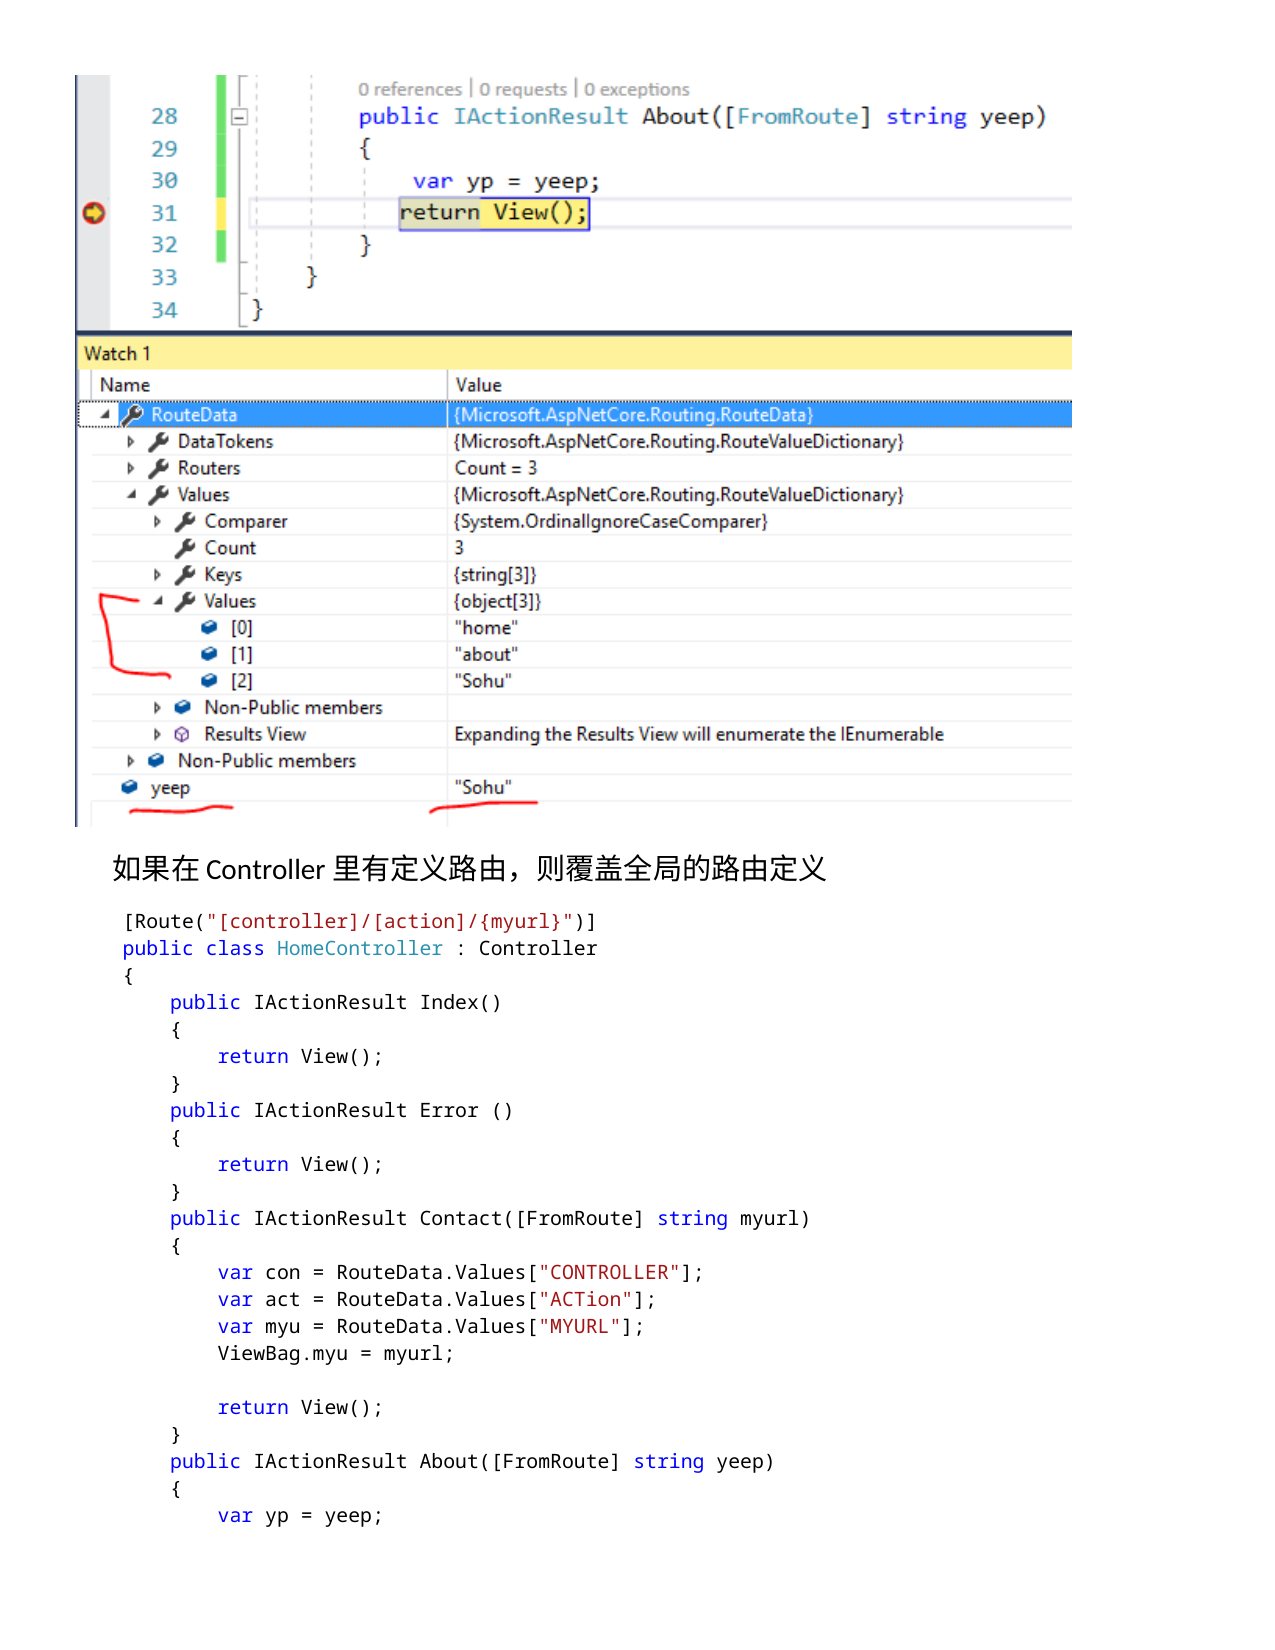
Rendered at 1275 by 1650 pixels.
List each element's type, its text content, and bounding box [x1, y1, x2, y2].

text var myu = RouteData.Values["MYURL"]; [75, 1312, 1200, 1339]
text ViewBag.myu = myurl; [75, 1339, 1200, 1366]
text { [75, 962, 1200, 989]
text var act = RouteData.Values["ACTion"]; [75, 1285, 1200, 1312]
text } [75, 1420, 1200, 1447]
list 如果在Controller 里有定义路由，则覆盖全局的路由定义 [112, 845, 1200, 888]
text { [75, 1474, 1200, 1501]
text public IActionResult About([FromRoute] string yeep) [75, 1447, 1200, 1474]
text var con = RouteData.Values["CONTROLLER"]; [75, 1258, 1200, 1285]
text } [75, 1177, 1200, 1204]
text { [75, 1123, 1200, 1151]
text { [75, 1231, 1200, 1258]
picture [75, 75, 1072, 827]
text [Route("[controller]/[action]/{myurl}")] [75, 908, 1200, 935]
text } [75, 1069, 1200, 1097]
text public IActionResult Index() [75, 989, 1200, 1016]
text return View(); [75, 1393, 1200, 1420]
text public IActionResult Error () [75, 1097, 1200, 1123]
text public class HomeController : Controller [75, 935, 1200, 962]
text var yp = yeep; [75, 1501, 1200, 1528]
text public IActionResult Contact([FromRoute] string myurl) [75, 1204, 1200, 1231]
text return View(); [75, 1151, 1200, 1177]
text { [75, 1016, 1200, 1043]
text return View(); [75, 1043, 1200, 1069]
